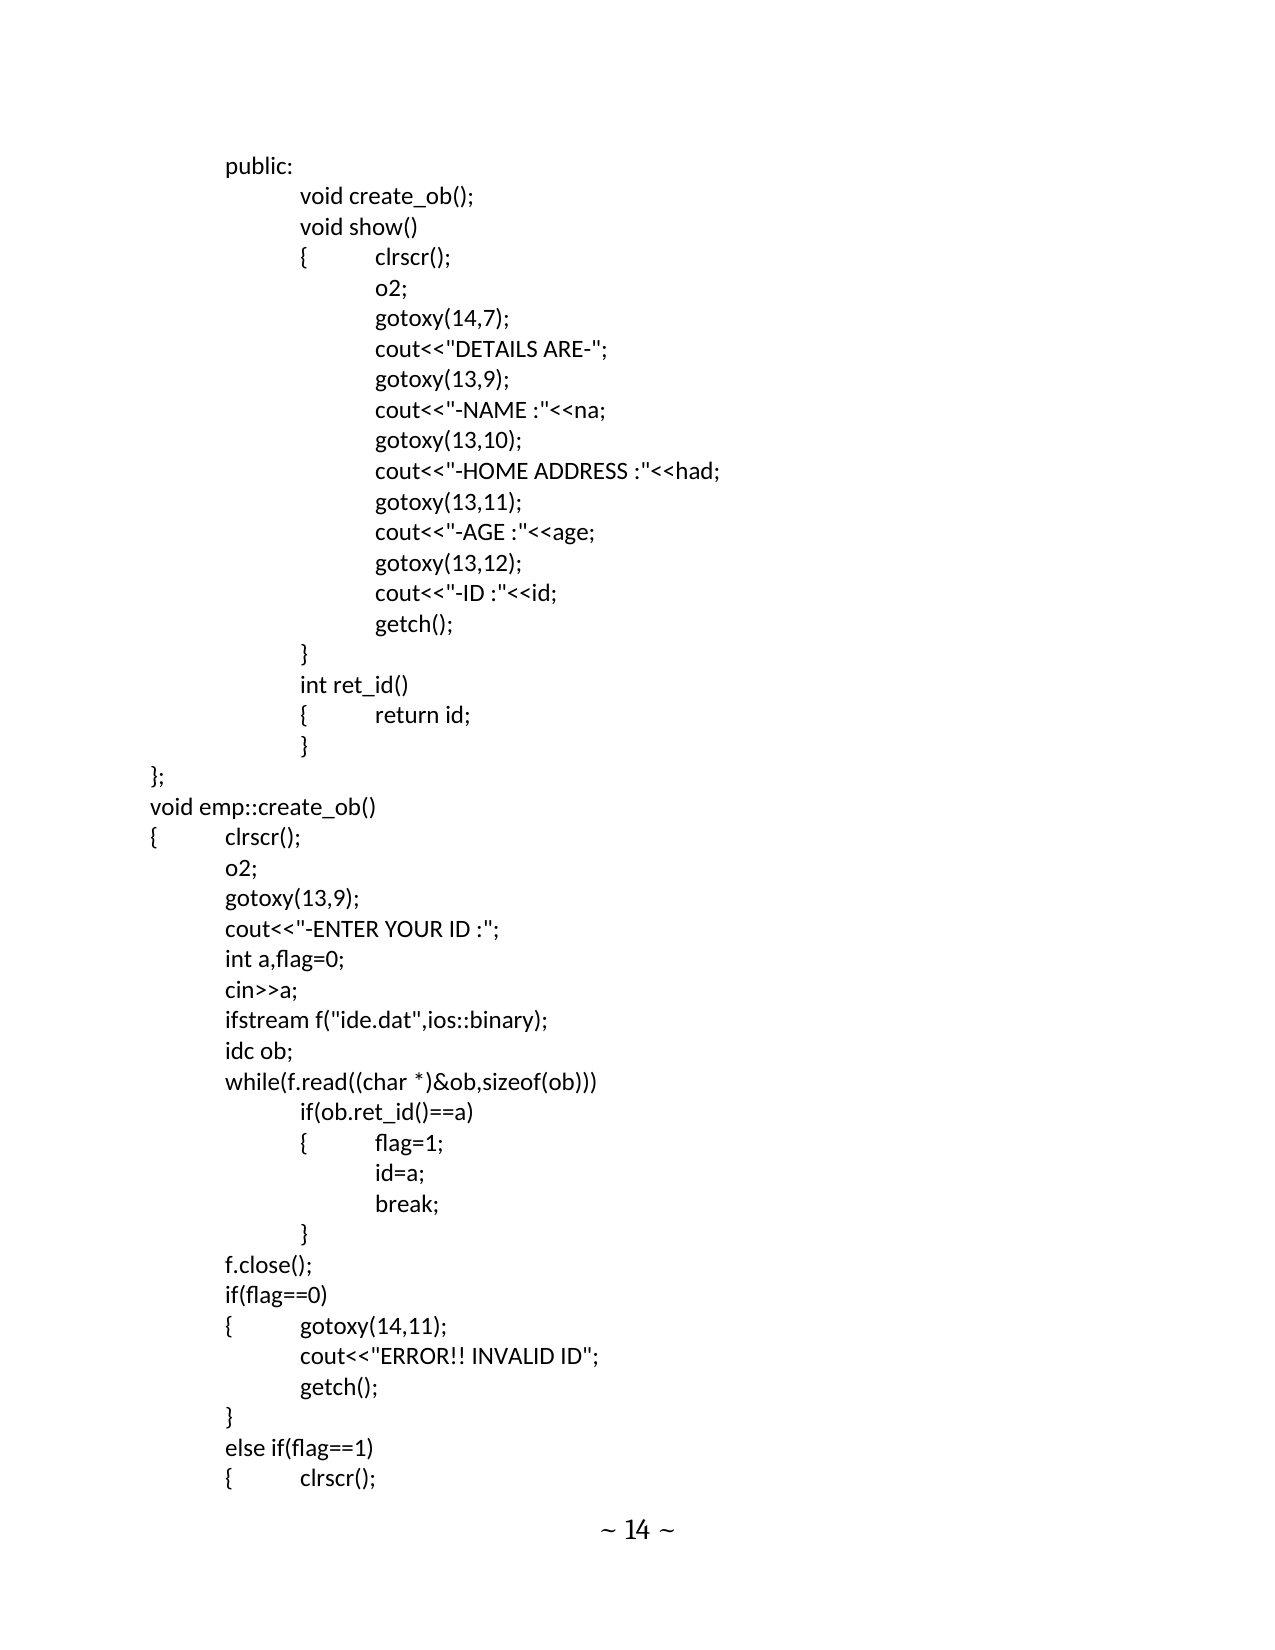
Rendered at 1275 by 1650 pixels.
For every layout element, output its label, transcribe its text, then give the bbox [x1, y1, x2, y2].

text else if(flag==1) [150, 1432, 1125, 1462]
text { flag=1; [150, 1127, 1125, 1157]
text cout<<"-HOME ADDRESS :"<<had; [150, 455, 1125, 486]
text { clrscr(); [150, 821, 1125, 852]
text void show() [150, 211, 1125, 242]
text o2; [150, 852, 1125, 882]
text } [150, 730, 1125, 760]
text gotoxy(13,10); [150, 425, 1125, 455]
text } [150, 1218, 1125, 1249]
text gotoxy(13,12); [150, 547, 1125, 577]
text } [150, 1401, 1125, 1432]
text getch(); [150, 1371, 1125, 1401]
text cout<<"-AGE :"<<age; [150, 516, 1125, 547]
text if(flag==0) [150, 1279, 1125, 1310]
text int ret_id() [150, 669, 1125, 699]
text public: [150, 150, 1125, 181]
text { return id; [150, 699, 1125, 730]
text while(f.read((char *)&ob,sizeof(ob))) [150, 1066, 1125, 1096]
text if(ob.ret_id()==a) [150, 1096, 1125, 1127]
text cout<<"-NAME :"<<na; [150, 394, 1125, 425]
text { clrscr(); [150, 242, 1125, 272]
text gotoxy(13,9); [150, 882, 1125, 913]
text cin>>a; [150, 974, 1125, 1004]
text void emp::create_ob() [150, 791, 1125, 821]
text gotoxy(13,9); [150, 364, 1125, 394]
text gotoxy(14,7); [150, 303, 1125, 333]
text getch(); [150, 608, 1125, 638]
text int a,flag=0; [150, 943, 1125, 974]
text cout<<"DETAILS ARE-"; [150, 333, 1125, 364]
text cout<<"-ID :"<<id; [150, 577, 1125, 608]
text break; [150, 1188, 1125, 1218]
text { gotoxy(14,11); [150, 1310, 1125, 1340]
text }; [150, 760, 1125, 791]
text idc ob; [150, 1035, 1125, 1066]
text ifstream f("ide.dat",ios::binary); [150, 1004, 1125, 1035]
text gotoxy(13,11); [150, 486, 1125, 516]
text f.close(); [150, 1249, 1125, 1279]
text cout<<"ERROR!! INVALID ID"; [150, 1340, 1125, 1371]
text o2; [150, 272, 1125, 303]
text cout<<"-ENTER YOUR ID :"; [150, 913, 1125, 943]
text void create_ob(); [150, 181, 1125, 211]
text { clrscr(); [150, 1462, 1125, 1493]
text } [150, 638, 1125, 669]
text id=a; [150, 1157, 1125, 1188]
